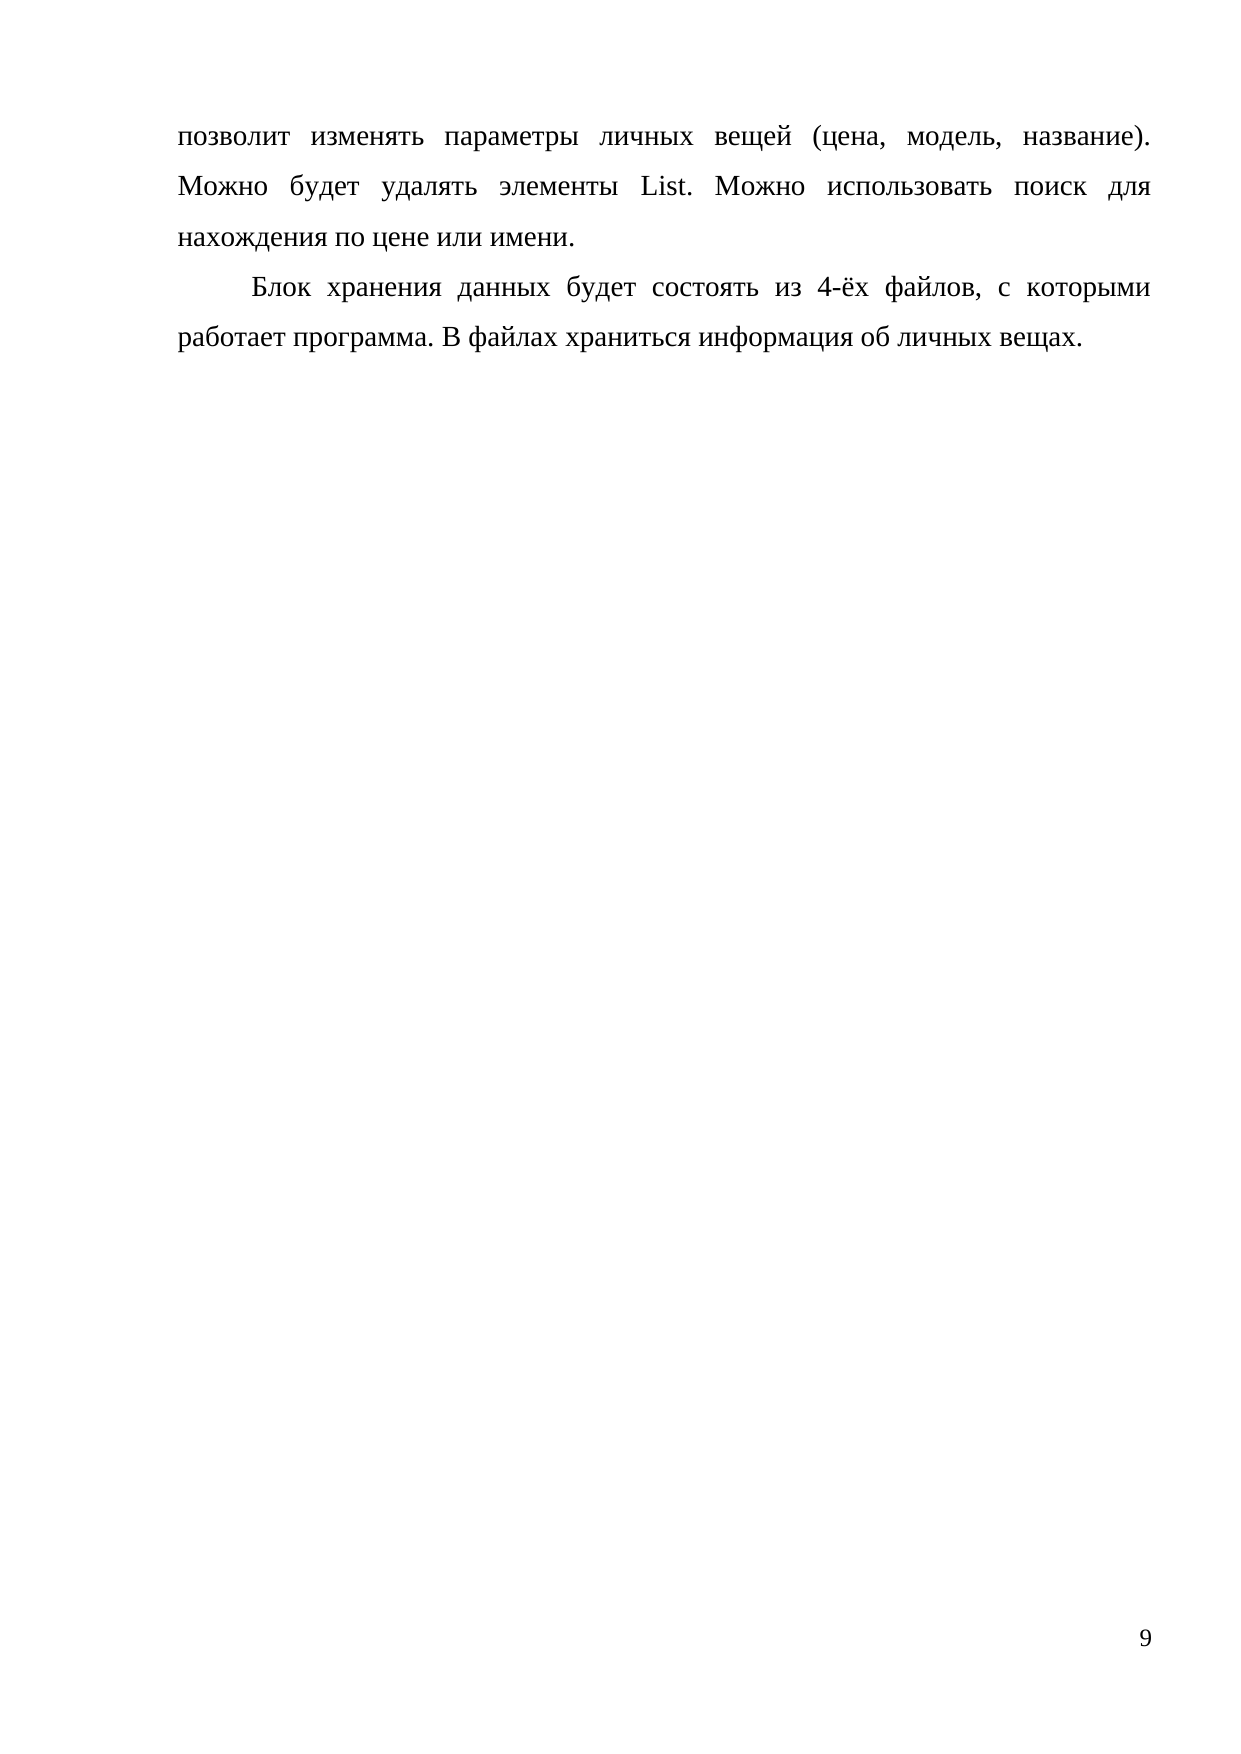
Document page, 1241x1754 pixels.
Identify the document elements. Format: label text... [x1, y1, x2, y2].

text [177, 118, 1152, 252]
text Блок хранения данных будет состоять из 4-ёх файлов, с которыми работает программа. В файлах храниться информация об личных вещах. [177, 269, 1152, 353]
